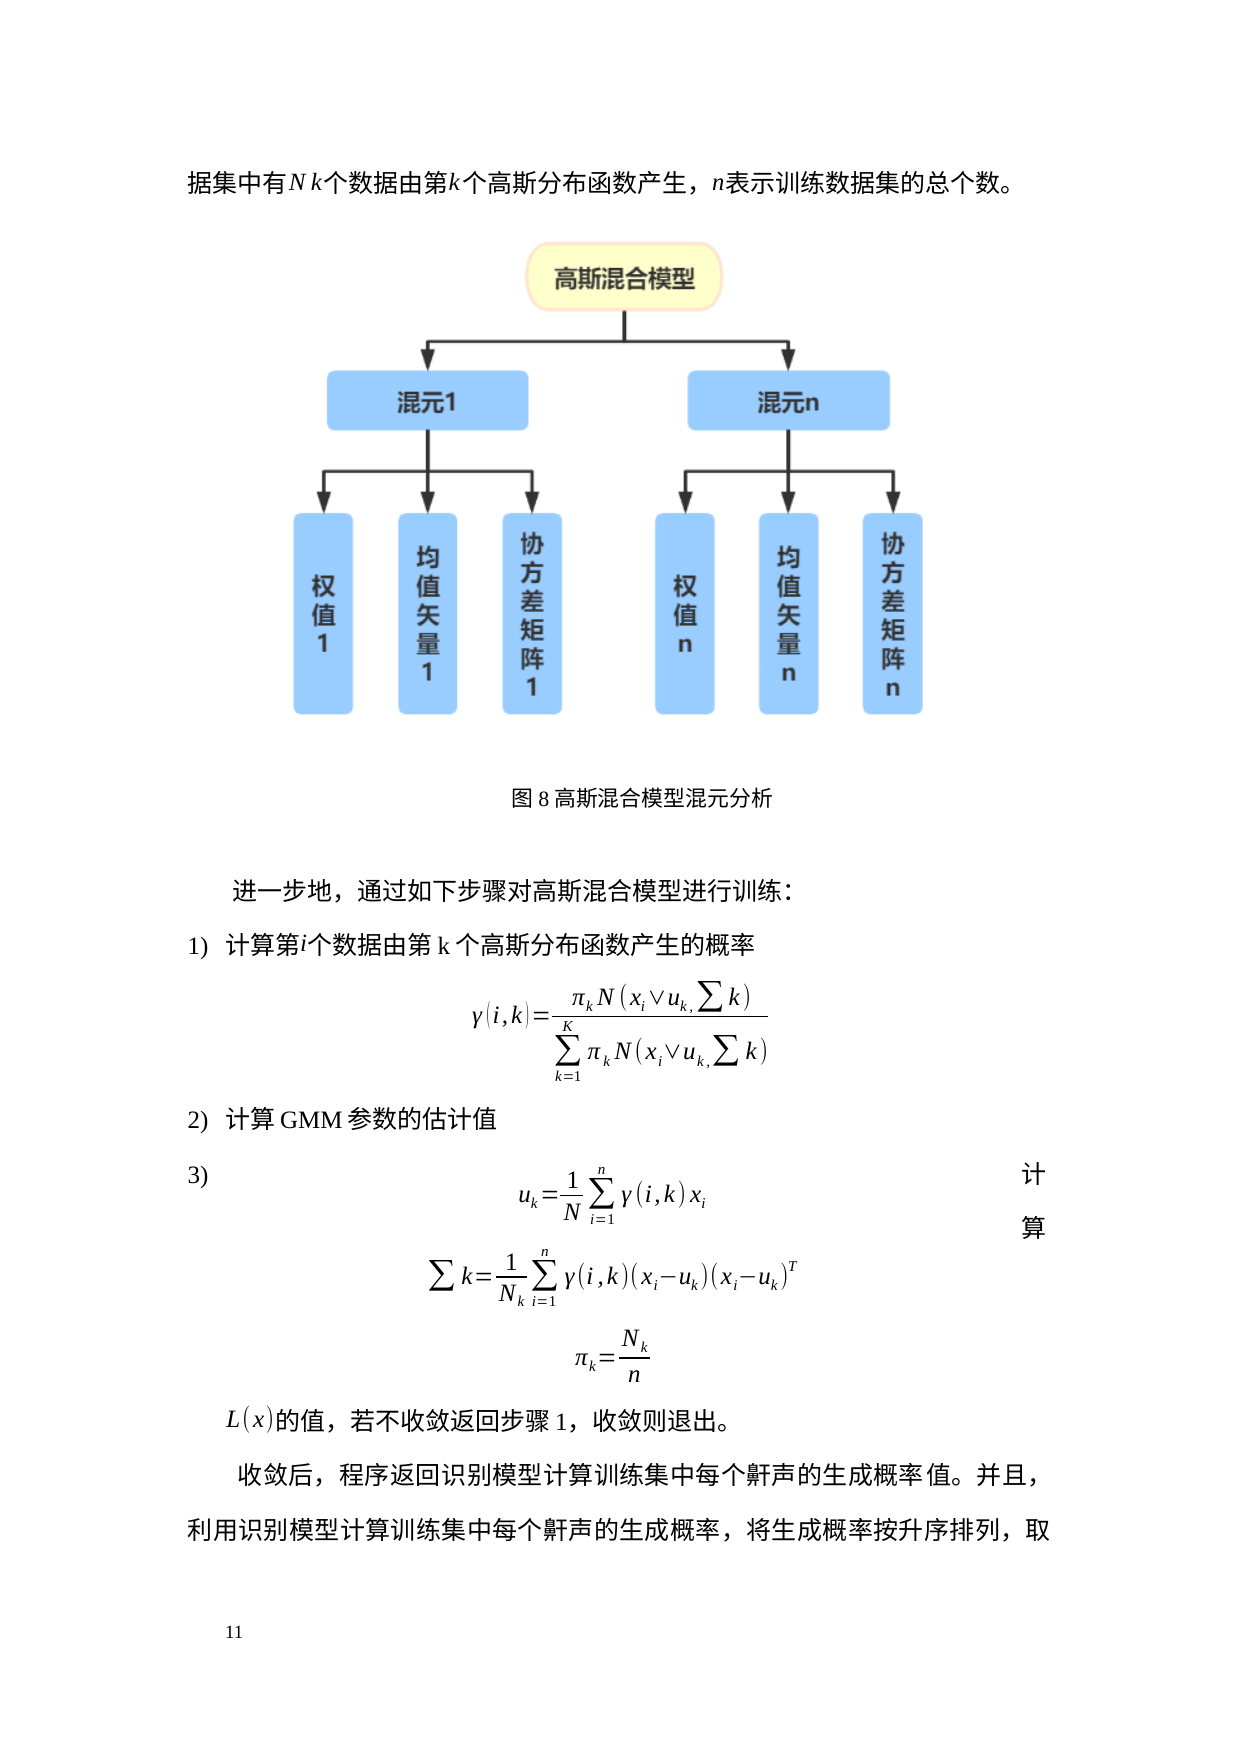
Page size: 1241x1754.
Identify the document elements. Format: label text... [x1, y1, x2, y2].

list 计算第个数据由第k个高斯分布函数产生的概率 [187, 926, 1053, 962]
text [187, 1456, 1053, 1546]
list 计算GMM参数的估计值 [187, 1100, 1053, 1136]
list 计算的值，若不收敛返回步骤1，收敛则退出。 [187, 1154, 1053, 1438]
table_header [222, 1161, 1002, 1242]
picture [232, 218, 1008, 767]
text 图 8 高斯混合模型混元分析 [187, 781, 1053, 812]
table_cell [222, 1325, 1002, 1401]
text 进一步地，通过如下步骤对高斯混合模型进行训练： [187, 871, 1053, 907]
table_cell [222, 1242, 1002, 1324]
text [187, 164, 1053, 200]
